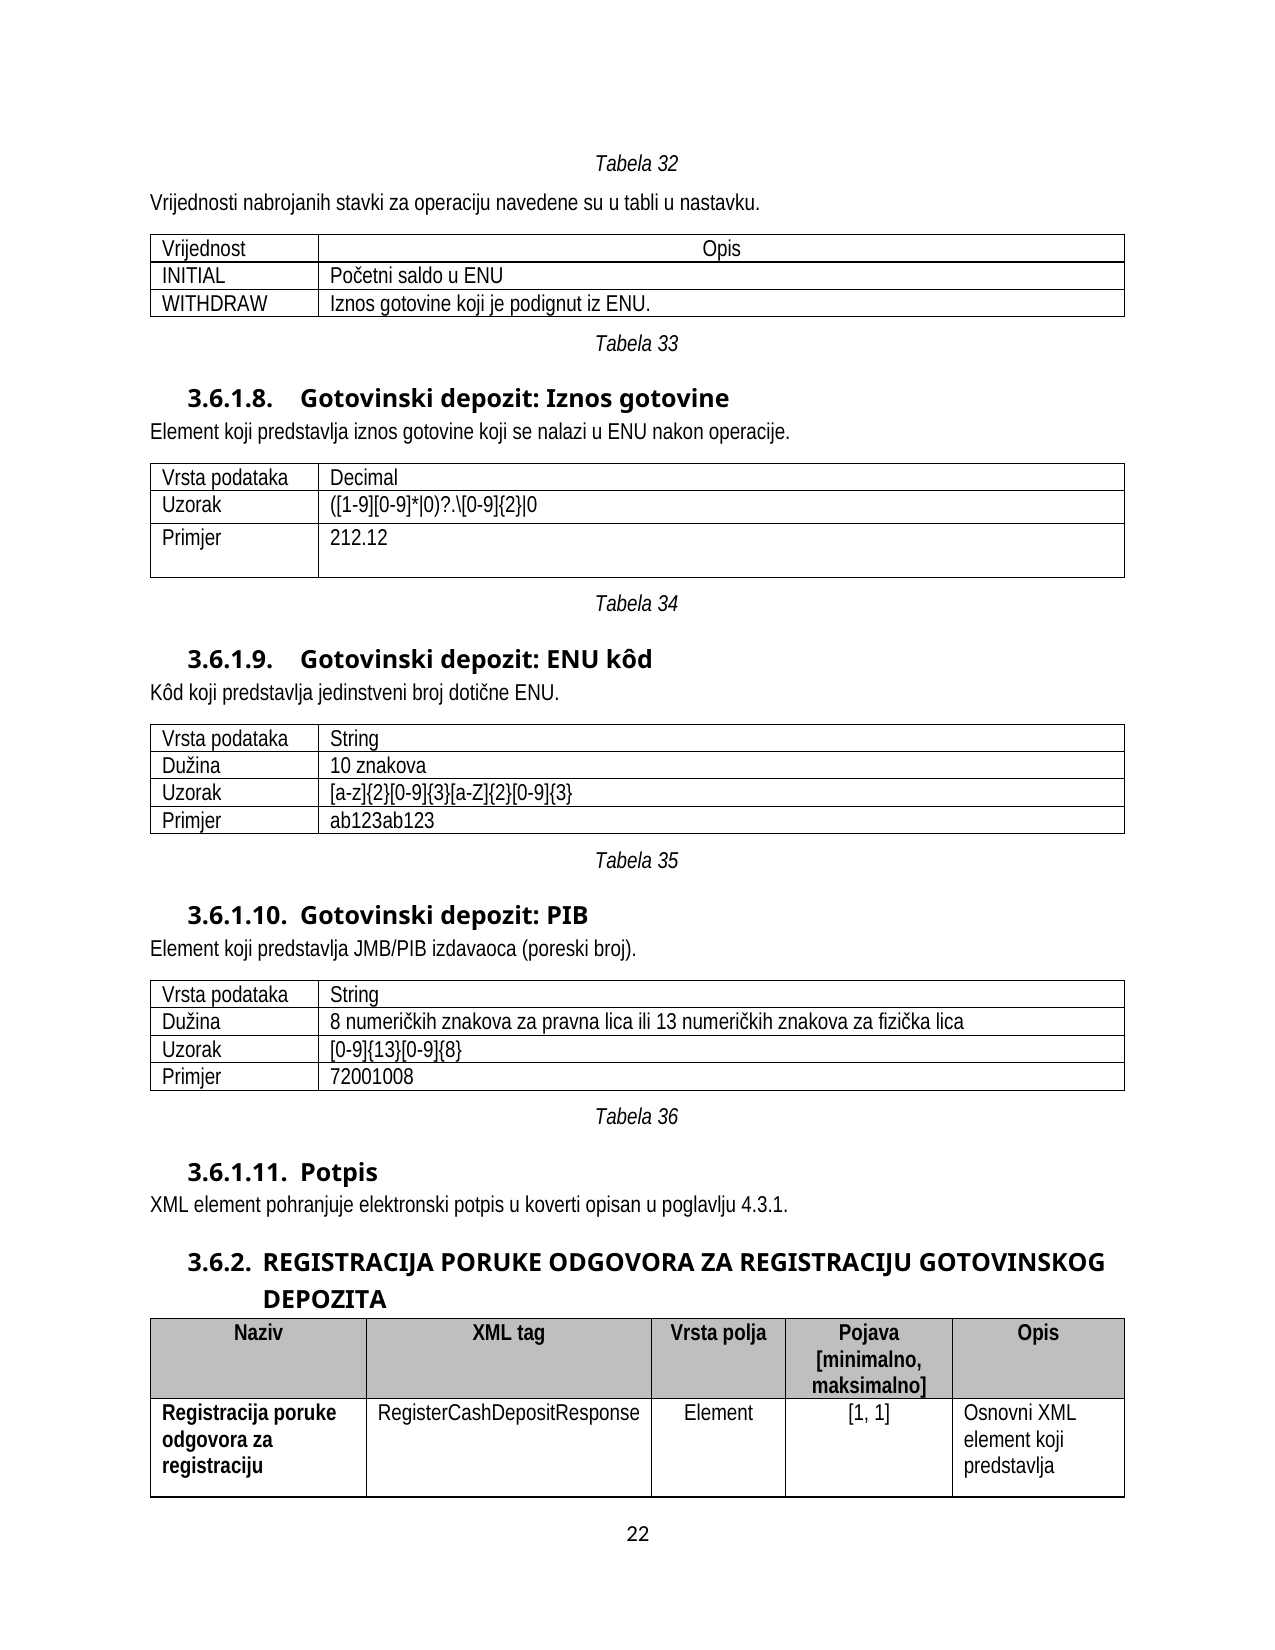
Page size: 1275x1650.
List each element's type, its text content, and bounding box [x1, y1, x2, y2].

table_cell Uzorak [151, 1036, 318, 1062]
text Element koji predstavlja JMB/PIB izdavaoca (poreski broj). [150, 935, 1125, 961]
text Tabela 36 [150, 1103, 1125, 1129]
table_cell Primjer [151, 1063, 318, 1089]
table_cell Primjer [151, 807, 318, 833]
text Tabela 34 [150, 590, 1125, 617]
subtitle Gotovinski depozit: PIB [187, 898, 1125, 932]
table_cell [953, 1399, 1124, 1496]
table_cell Primjer [151, 524, 318, 577]
table_cell ([1-9][0-9]*|0)?.\[0-9]{2}|0 [319, 491, 1124, 523]
subtitle REGISTRACIJA PORUKE ODGOVORA ZA REGISTRACIJU GOTOVINSKOG DEPOZITA [187, 1244, 1125, 1315]
text Tabela 32 [150, 150, 1125, 176]
table_cell ab123ab123 [319, 807, 1124, 833]
table_cell Element [652, 1399, 785, 1496]
table_header XML tag [367, 1319, 651, 1398]
table_cell 10 znakova [319, 752, 1124, 778]
table_cell Iznos gotovine koji je podignut iz ENU. [319, 290, 1124, 316]
table_header String [319, 981, 1124, 1007]
table_header Vrijednost [151, 235, 318, 261]
table_header String [319, 725, 1124, 751]
subtitle Gotovinski depozit: Iznos gotovine [187, 381, 1125, 415]
table_cell WITHDRAW [151, 290, 318, 316]
table_header Vrsta podataka [151, 464, 318, 490]
table_cell Početni saldo u ENU [319, 263, 1124, 289]
table_header Opis [953, 1319, 1124, 1398]
table_cell Dužina [151, 1008, 318, 1035]
table_header Decimal [319, 464, 1124, 490]
text Tabela 33 [150, 330, 1125, 356]
table_cell Uzorak [151, 491, 318, 523]
text XML element pohranjuje elektronski potpis u koverti opisan u poglavlju 4.3.1. [150, 1191, 1125, 1217]
table_header Opis [319, 235, 1124, 261]
text Kôd koji predstavlja jedinstveni broj dotične ENU. [150, 678, 1125, 705]
table_cell 8 numeričkih znakova za pravna lica ili 13 numeričkih znakova za fizička lica [319, 1008, 1124, 1035]
table_header Naziv [151, 1319, 366, 1398]
table_cell INITIAL [151, 263, 318, 289]
subtitle Gotovinski depozit: ENU kôd [187, 642, 1125, 676]
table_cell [367, 1399, 651, 1496]
table_cell [a-z]{2}[0-9]{3}[a-Z]{2}[0-9]{3} [319, 779, 1124, 806]
table_header Vrsta polja [652, 1319, 785, 1398]
table_header Pojava [minimalno, maksimalno] [786, 1319, 952, 1398]
text Vrijednosti nabrojanih stavki za operaciju navedene su u tabli u nastavku. [150, 189, 1125, 215]
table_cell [151, 1399, 366, 1496]
table_cell Dužina [151, 752, 318, 778]
text Element koji predstavlja iznos gotovine koji se nalazi u ENU nakon operacije. [150, 418, 1125, 444]
table_cell [1, 1] [786, 1399, 952, 1496]
text Tabela 35 [150, 847, 1125, 873]
table_header Vrsta podataka [151, 981, 318, 1007]
table_header Vrsta podataka [151, 725, 318, 751]
table_cell [0-9]{13}[0-9]{8} [319, 1036, 1124, 1062]
table_cell 212.12 [319, 524, 1124, 577]
table_cell Uzorak [151, 779, 318, 806]
subtitle Potpis [187, 1154, 1125, 1188]
table_cell 72001008 [319, 1063, 1124, 1089]
